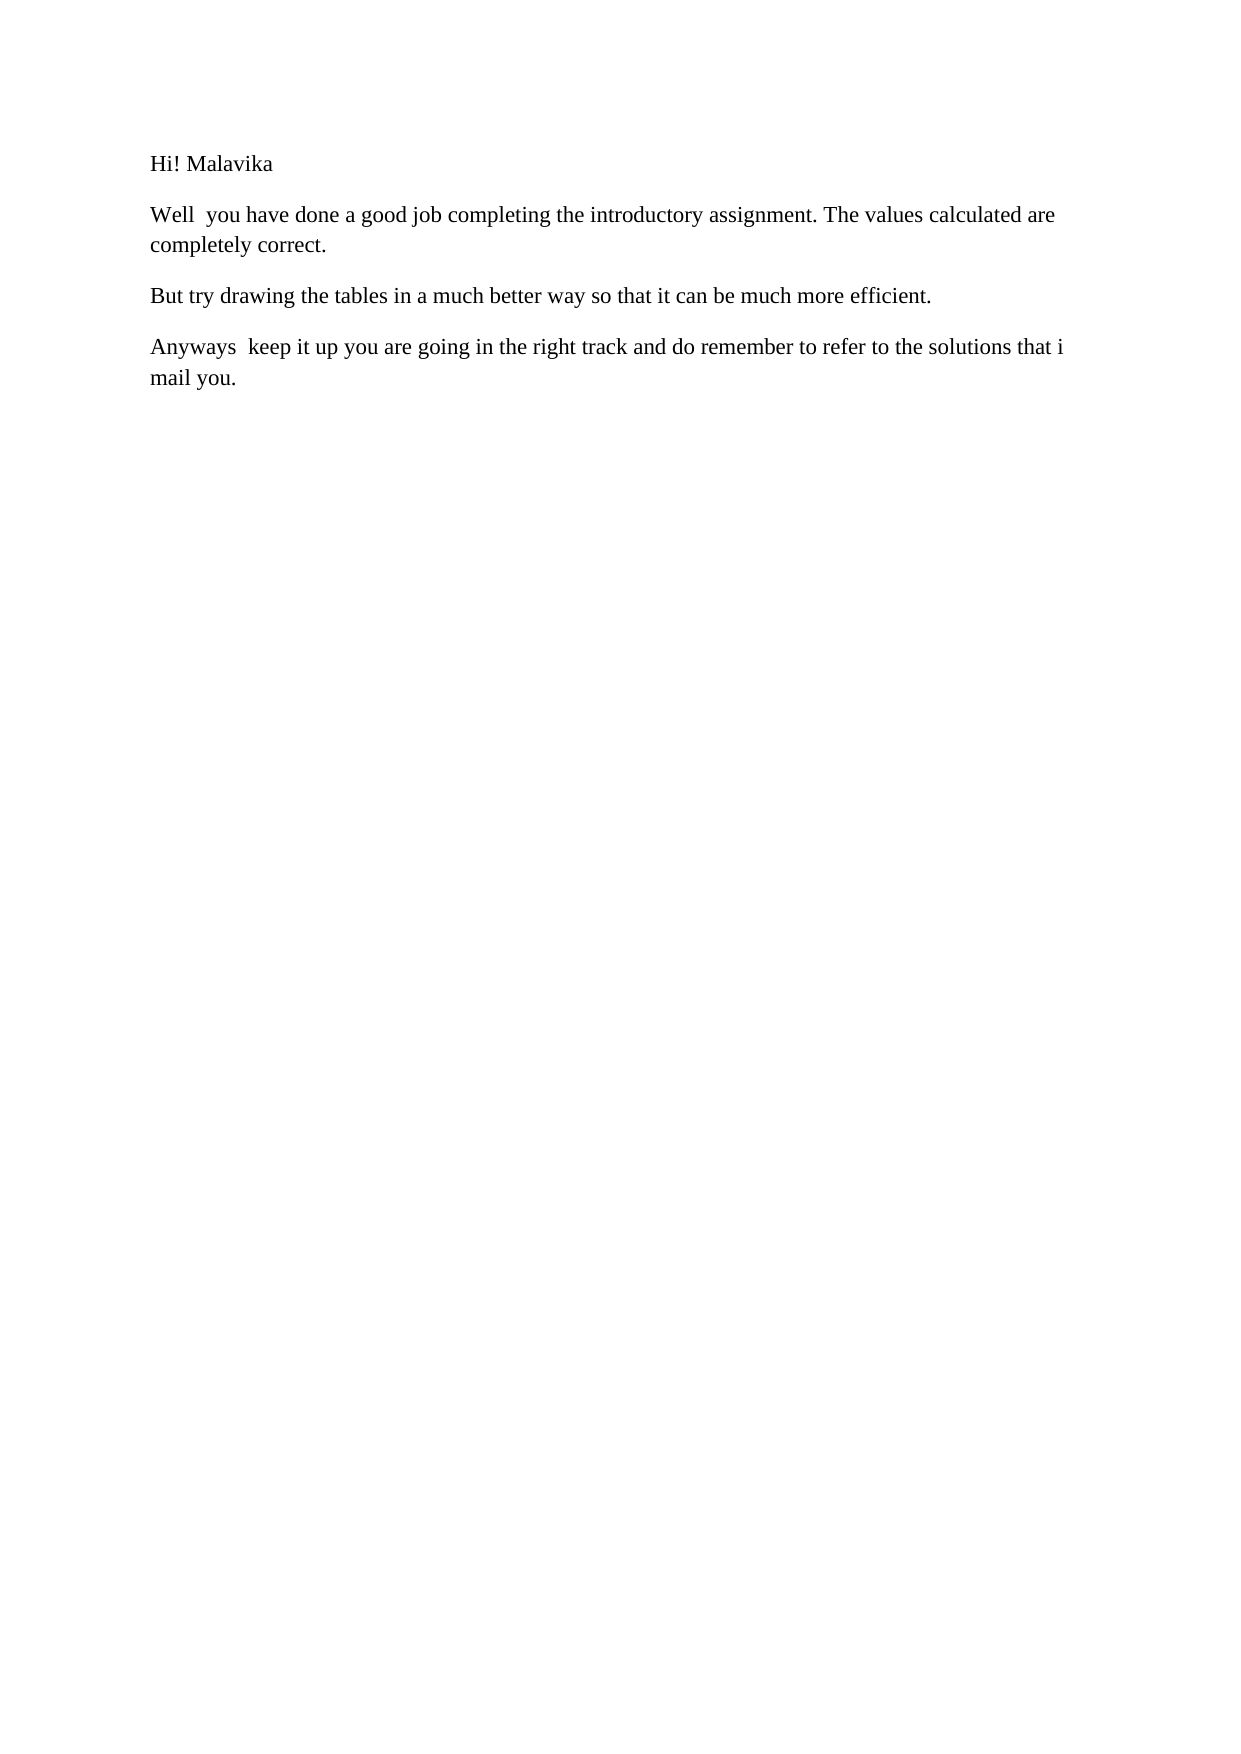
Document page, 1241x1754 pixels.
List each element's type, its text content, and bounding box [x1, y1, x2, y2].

text Hi! Malavika [150, 150, 1090, 176]
text Well you have done a good job completing the introductory assignment. The values calculated are completely correct. [150, 201, 1090, 258]
text But try drawing the tables in a much better way so that it can be much more efficient. [150, 282, 1090, 309]
text Anyways keep it up you are going in the right track and do remember to refer to the solutions that i mail you. [150, 333, 1090, 390]
